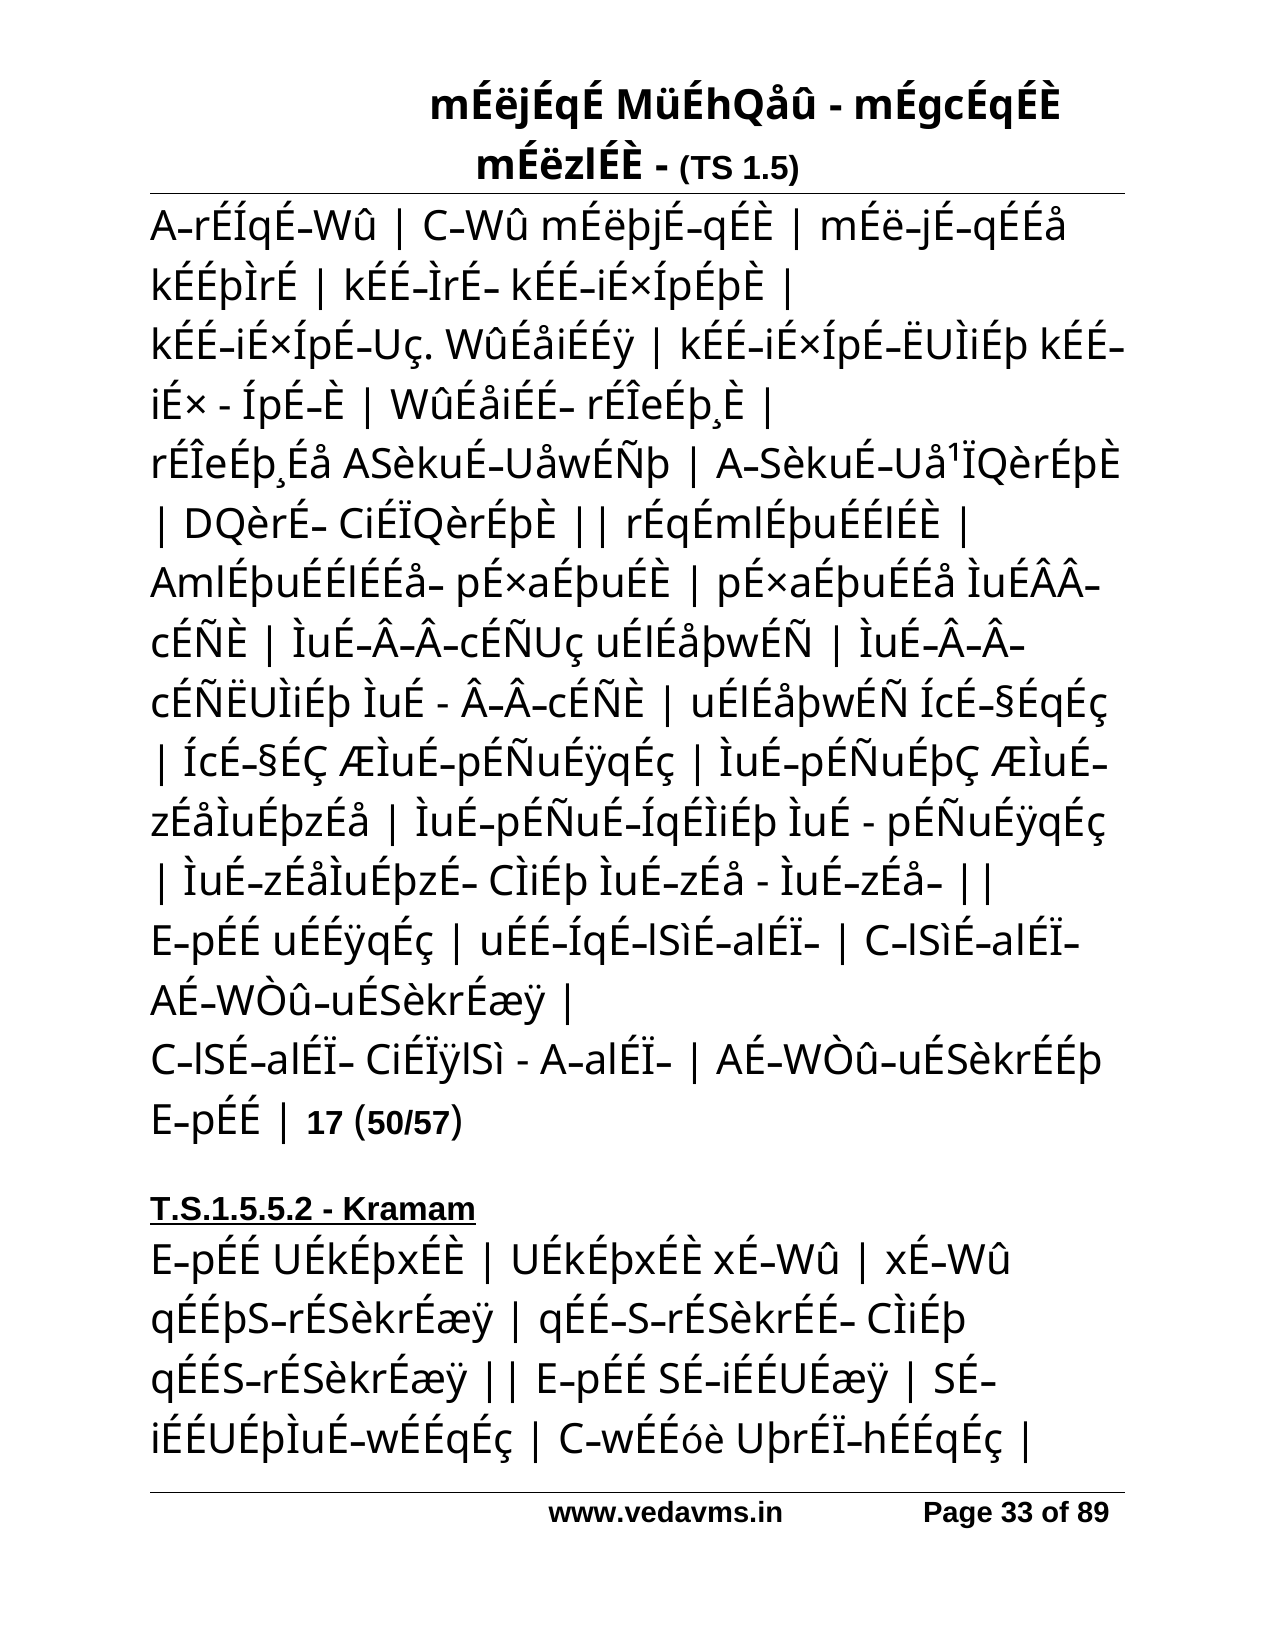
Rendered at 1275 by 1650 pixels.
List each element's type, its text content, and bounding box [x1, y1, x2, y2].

text qÉÉS–rÉSèkrÉæÿ || E–pÉÉ SÉ–iÉÉUÉæÿ | SÉ–iÉÉUÉþÌuÉ–wÉÉqÉç | C–wÉÉóè UþrÉÏ–hÉÉqÉç | [150, 1349, 1125, 1465]
text C–lSÉ–alÉÏ– CiÉÏÿlSì - A–alÉÏ– | AÉ–WÒû–uÉSèkrÉÉþ E–pÉÉ | 17 (50/57) [150, 1030, 1125, 1146]
text E–pÉÉ UÉkÉþxÉÈ | UÉkÉþxÉÈ xÉ–Wû | xÉ–Wû qÉÉþS–rÉSèkrÉæÿ | qÉÉ–S–rÉSèkrÉÉ– CÌiÉþ [150, 1230, 1125, 1346]
text kÉÉ–iÉ×ÍpÉ–Uç. WûÉåiÉÉÿ | kÉÉ–iÉ×ÍpÉ–ËUÌiÉþ kÉÉ–iÉ× - ÍpÉ–È | WûÉåiÉÉ– rÉÎeÉþ¸È | [150, 315, 1125, 431]
text A–rÉÍqÉ–Wû | C–Wû mÉëþjÉ–qÉÈ | mÉë–jÉ–qÉÉå kÉÉþÌrÉ | kÉÉ–ÌrÉ– kÉÉ–iÉ×ÍpÉþÈ | [150, 196, 1125, 312]
text T.S.1.5.5.2 - Kramam [150, 1189, 1125, 1228]
text rÉÎeÉþ¸Éå ASèkuÉ–UåwÉÑþ | A–SèkuÉ–Uå¹ÏQèrÉþÈ | DQèrÉ– CiÉÏQèrÉþÈ || rÉqÉmlÉþuÉÉlÉÈ | AmlÉþuÉÉlÉÉå– pÉ×aÉþuÉÈ | pÉ×aÉþuÉÉå ÌuÉÂÂ–cÉÑÈ | ÌuÉ–Â–Â–cÉÑUç uÉlÉåþwÉÑ | ÌuÉ–Â–Â–cÉÑËUÌiÉþ ÌuÉ - Â–Â–cÉÑÈ | uÉlÉåþwÉÑ ÍcÉ–§ÉqÉç | ÍcÉ–§ÉÇ ÆÌuÉ–pÉÑuÉÿqÉç | ÌuÉ–pÉÑuÉþÇ ÆÌuÉ–zÉåÌuÉþzÉå | ÌuÉ–pÉÑuÉ–ÍqÉÌiÉþ ÌuÉ - pÉÑuÉÿqÉç | ÌuÉ–zÉåÌuÉþzÉ– CÌiÉþ ÌuÉ–zÉå - ÌuÉ–zÉå– || [150, 434, 1139, 908]
text E–pÉÉ uÉÉÿqÉç | uÉÉ–ÍqÉ–lSìÉ–alÉÏ– | C–lSìÉ–alÉÏ– AÉ–WÒû–uÉSèkrÉæÿ | [150, 911, 1139, 1027]
